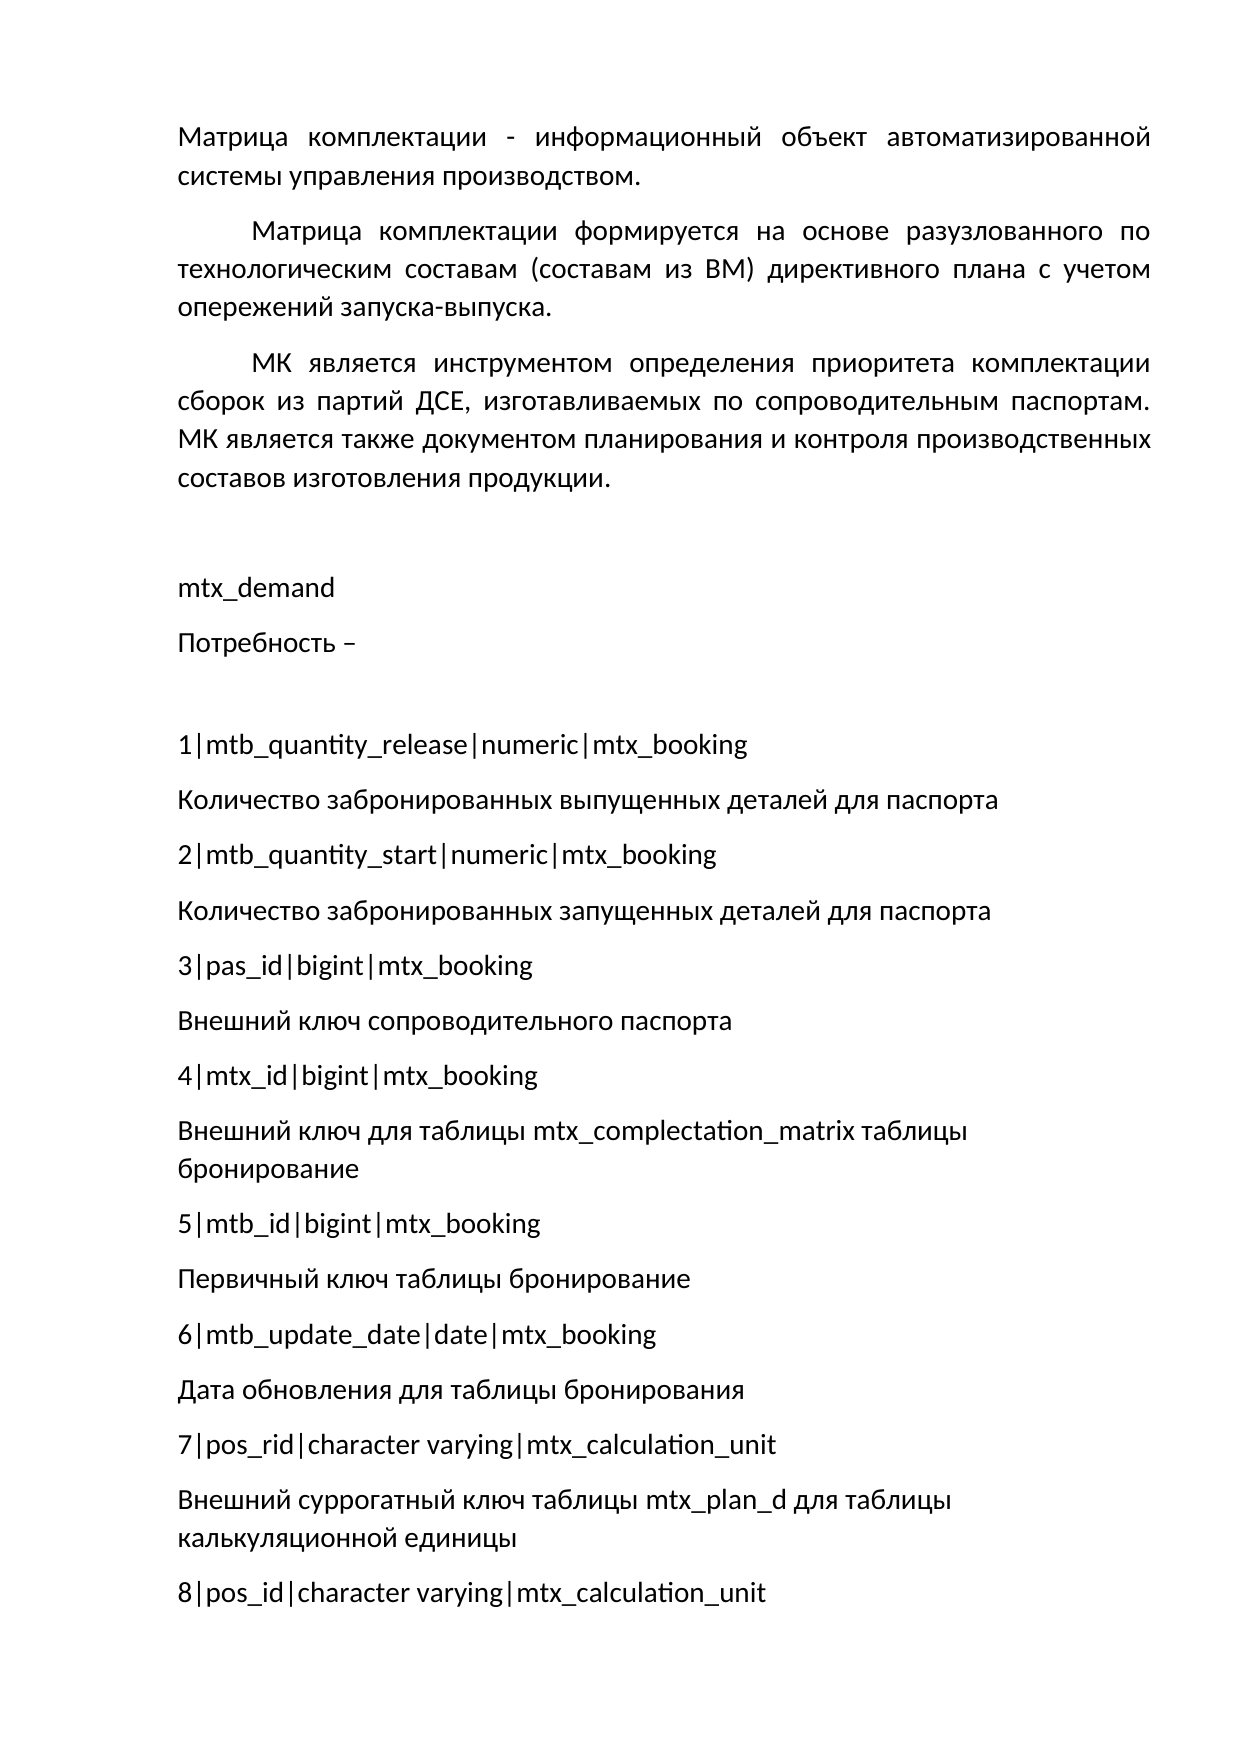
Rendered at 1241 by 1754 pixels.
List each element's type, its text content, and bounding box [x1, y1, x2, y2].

text Количество забронированных запущенных деталей для паспорта [177, 892, 1152, 927]
text Внешний ключ сопроводительного паспорта [177, 1002, 1152, 1037]
text Потребность – [177, 624, 1152, 660]
text Первичный ключ таблицы бронирование [177, 1261, 1152, 1296]
text 1|mtb_quantity_release|numeric|mtx_booking [177, 726, 1152, 762]
text 5|mtb_id|bigint|mtx_booking [177, 1206, 1152, 1241]
text 4|mtx_id|bigint|mtx_booking [177, 1057, 1152, 1092]
text 8|pos_id|character varying|mtx_calculation_unit [177, 1574, 1152, 1610]
text 6|mtb_update_date|date|mtx_booking [177, 1316, 1152, 1351]
text 7|pos_rid|character varying|mtx_calculation_unit [177, 1426, 1152, 1462]
text mtx_demand [177, 569, 1152, 605]
text Внешний ключ для таблицы mtx_complectation_matrix таблицы бронирование [177, 1112, 1152, 1186]
text 2|mtb_quantity_start|numeric|mtx_booking [177, 836, 1152, 872]
text Матрица комплектации формируется на основе разузлованного по технологическим составам (составам из ВМ) директивного плана с учетом опережений запуска-выпуска. [177, 212, 1152, 324]
text Количество забронированных выпущенных деталей для паспорта [177, 781, 1152, 817]
text МК является инструментом определения приоритета комплектации сборок из партий ДСЕ, изготавливаемых по сопроводительным паспортам. МК является также документом планирования и контроля производственных составов изготовления продукции. [177, 344, 1152, 494]
text 3|pas_id|bigint|mtx_booking [177, 947, 1152, 982]
text Матрица комплектации - информационный объект автоматизированной системы управления производством. [177, 118, 1152, 192]
text Дата обновления для таблицы бронирования [177, 1371, 1152, 1406]
text Внешний суррогатный ключ таблицы mtx_plan_d для таблицы калькуляционной единицы [177, 1481, 1152, 1555]
